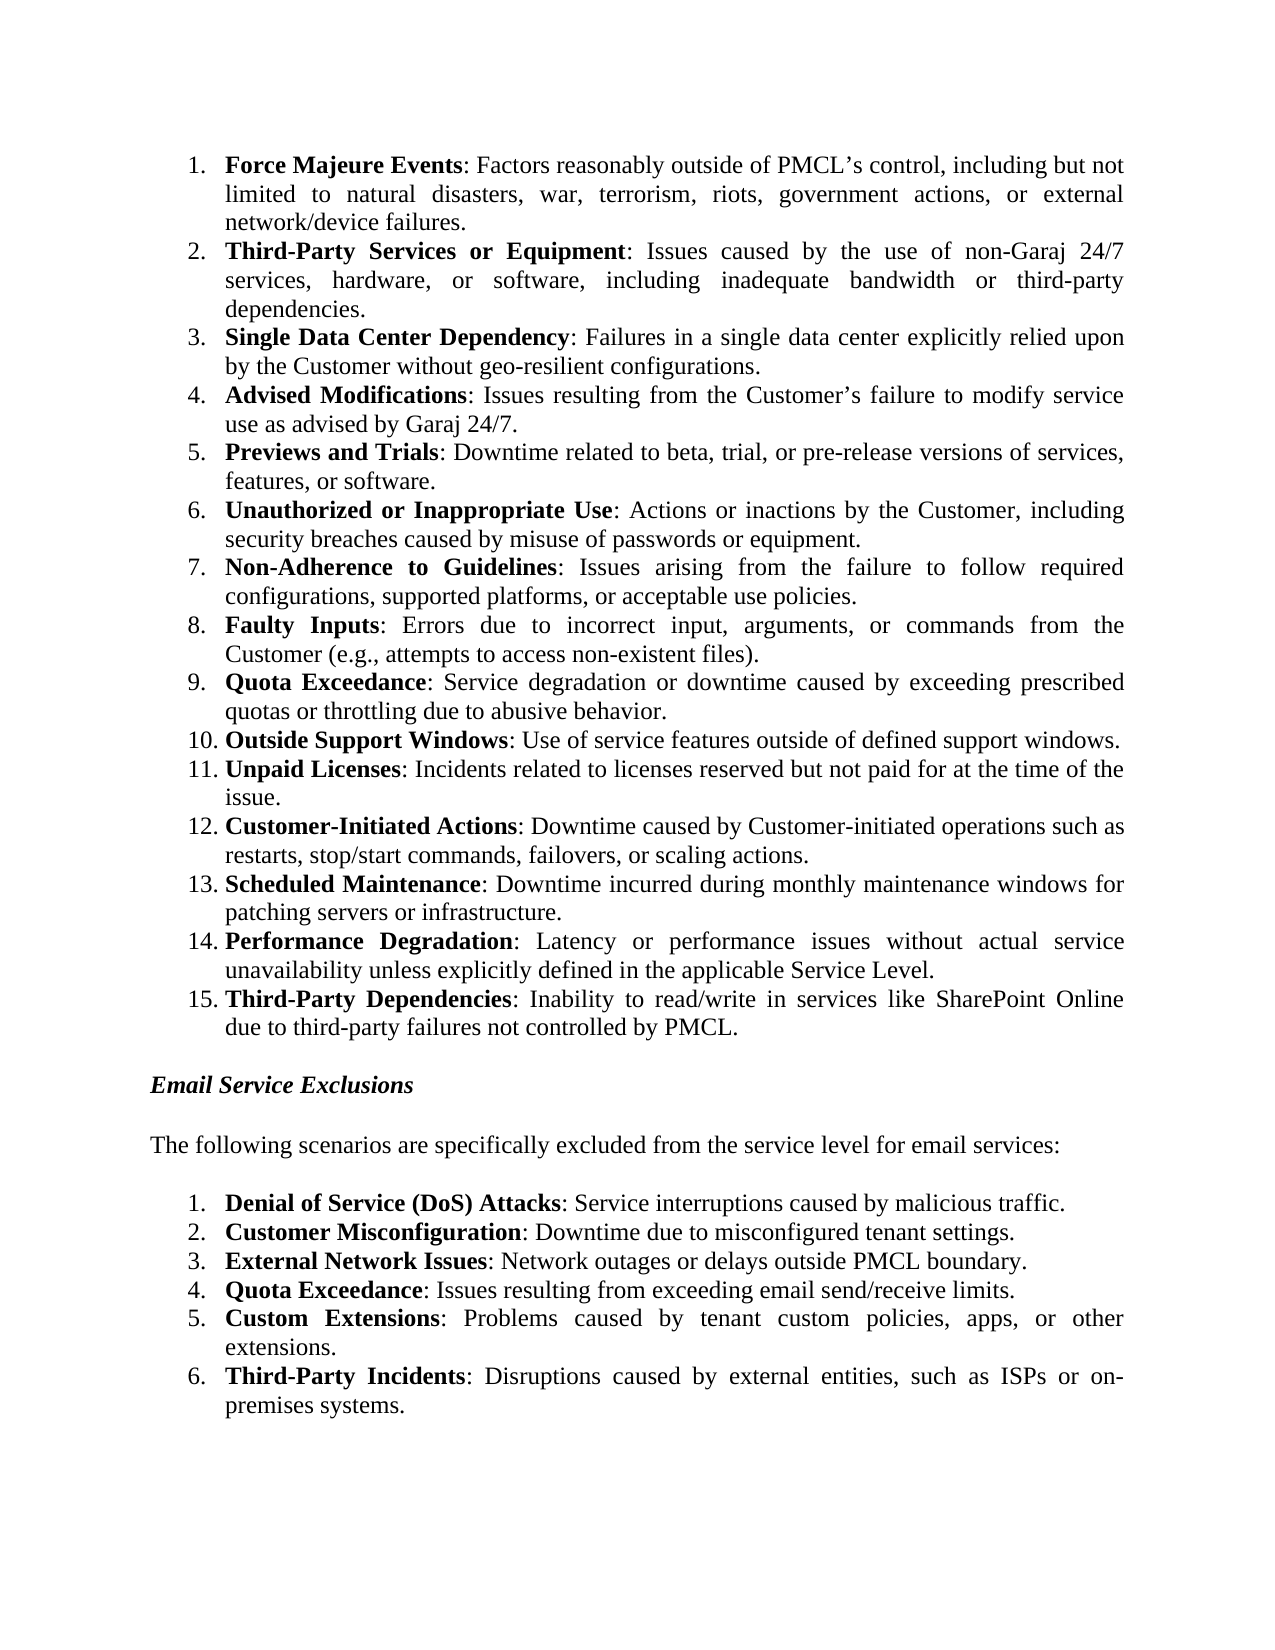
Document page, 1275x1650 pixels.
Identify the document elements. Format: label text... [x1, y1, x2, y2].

list Force Majeure Events: Factors reasonably outside of PMCL’s control, including but not limited to natural disasters, war, terrorism, riots, government actions, or external network/device failures. [187, 150, 1125, 236]
list Single Data Center Dependency: Failures in a single data center explicitly relied upon by the Customer without geo-resilient configurations. [187, 322, 1125, 380]
list Outside Support Windows: Use of service features outside of defined support windows. [187, 725, 1125, 754]
list Unauthorized or Inappropriate Use: Actions or inactions by the Customer, including security breaches caused by misuse of passwords or equipment. [187, 495, 1125, 552]
list Unpaid Licenses: Incidents related to licenses reserved but not paid for at the time of the issue. [187, 754, 1125, 811]
list Faulty Inputs: Errors due to incorrect input, arguments, or commands from the Customer (e.g., attempts to access non-existent files). [187, 610, 1125, 667]
list Third-Party Services or Equipment: Issues caused by the use of non-Garaj 24/7 services, hardware, or software, including inadequate bandwidth or third-party dependencies. [187, 236, 1125, 322]
list Scheduled Maintenance: Downtime incurred during monthly maintenance windows for patching servers or infrastructure. [187, 869, 1125, 926]
list Quota Exceedance: Issues resulting from exceeding email send/receive limits. [187, 1275, 1125, 1303]
list Third-Party Incidents: Disruptions caused by external entities, such as ISPs or on-premises systems. [187, 1361, 1125, 1418]
list Quota Exceedance: Service degradation or downtime caused by exceeding prescribed quotas or throttling due to abusive behavior. [187, 667, 1125, 725]
list Customer Misconfiguration: Downtime due to misconfigured tenant settings. [187, 1217, 1125, 1246]
list Denial of Service (DoS) Attacks: Service interruptions caused by malicious traffic. [187, 1188, 1125, 1217]
list External Network Issues: Network outages or delays outside PMCL boundary. [187, 1246, 1125, 1275]
list Customer-Initiated Actions: Downtime caused by Customer-initiated operations such as restarts, stop/start commands, failovers, or scaling actions. [187, 811, 1125, 869]
list Previews and Trials: Downtime related to beta, trial, or pre-release versions of services, features, or software. [187, 437, 1125, 495]
list Advised Modifications: Issues resulting from the Customer’s failure to modify service use as advised by Garaj 24/7. [187, 380, 1125, 437]
text The following scenarios are specifically excluded from the service level for email services: [150, 1131, 1125, 1159]
list Custom Extensions: Problems caused by tenant custom policies, apps, or other extensions. [187, 1303, 1125, 1361]
list Performance Degradation: Latency or performance issues without actual service unavailability unless explicitly defined in the applicable Service Level. [187, 926, 1125, 984]
subtitle Email Service Exclusions [150, 1070, 1125, 1099]
list Third-Party Dependencies: Inability to read/write in services like SharePoint Online due to third-party failures not controlled by PMCL. [187, 984, 1125, 1041]
list Non-Adherence to Guidelines: Issues arising from the failure to follow required configurations, supported platforms, or acceptable use policies. [187, 552, 1125, 610]
